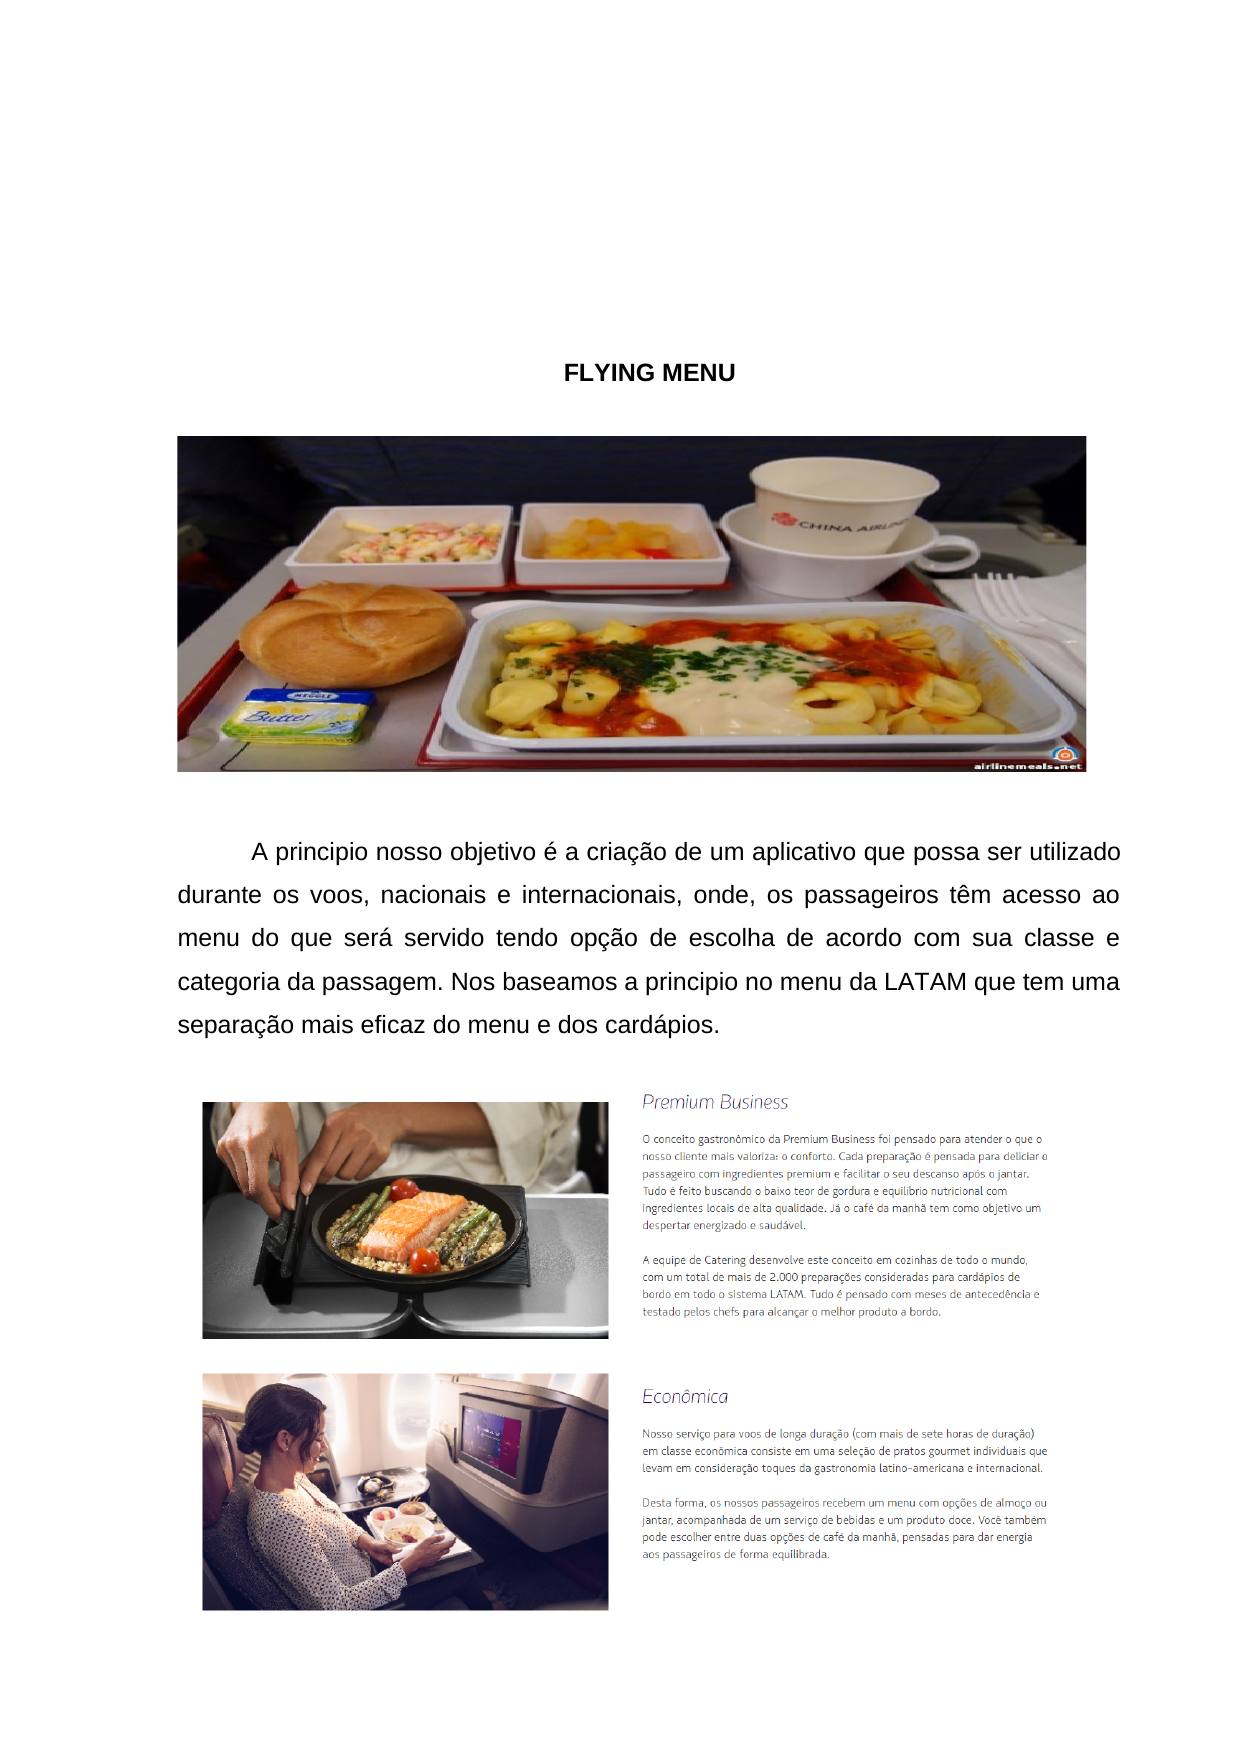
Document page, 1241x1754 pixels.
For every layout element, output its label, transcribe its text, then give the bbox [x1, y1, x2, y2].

picture [177, 436, 1087, 772]
picture [177, 1063, 1123, 1616]
text A principio nosso objetivo é a criação de um aplicativo que possa ser utilizado durante os voos, nacionais e internacionais, onde, os passageiros têm acesso ao menu do que será servido tendo opção de escolha de acordo com sua classe e categoria da passagem. Nos baseamos a principio no menu da LATAM que tem uma separação mais eficaz do menu e dos cardápios. [177, 837, 1122, 1038]
subtitle FLYING MENU [177, 358, 1122, 387]
